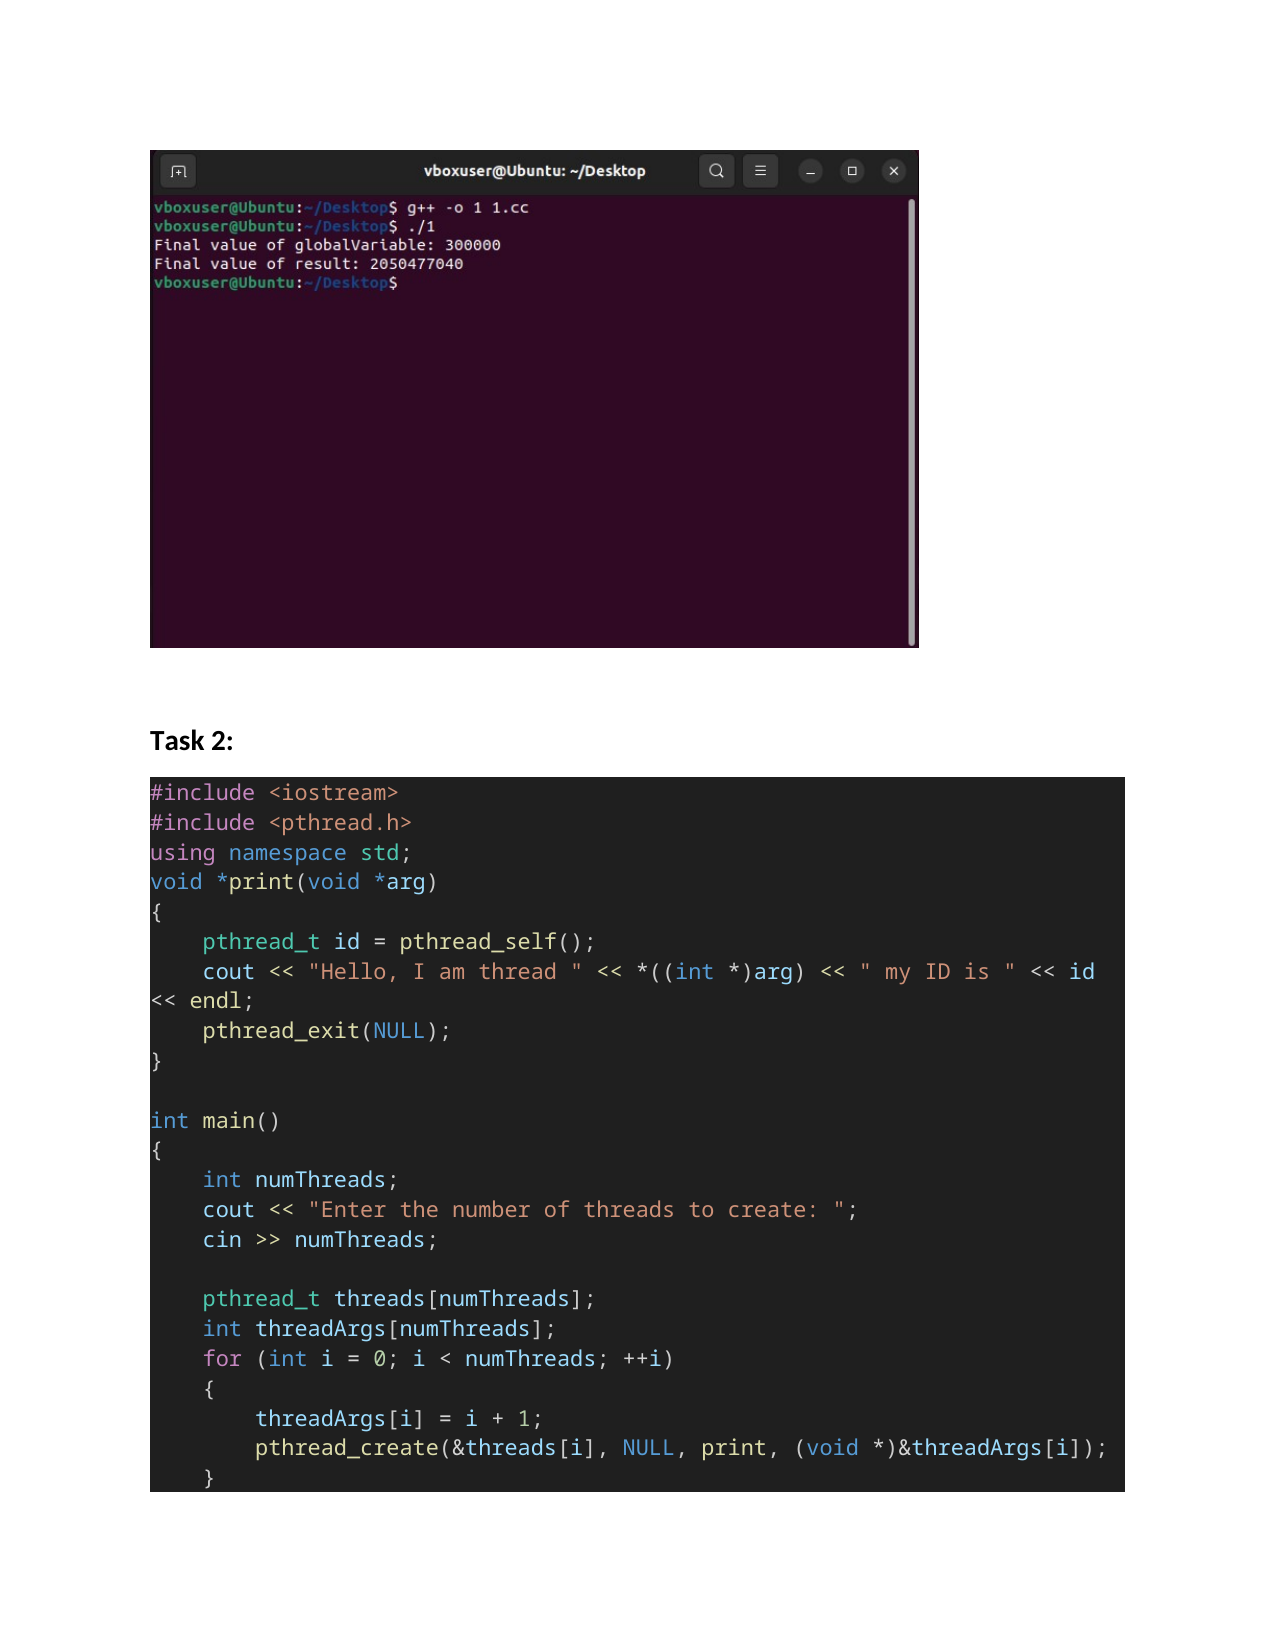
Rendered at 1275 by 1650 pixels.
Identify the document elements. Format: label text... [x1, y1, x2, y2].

text int threadArgs[numThreads]; [150, 1313, 1125, 1343]
text { [150, 1134, 1125, 1164]
text { [150, 1373, 1125, 1403]
text pthread_create(&threads[i], NULL, print, (void *)&threadArgs[i]); [150, 1432, 1125, 1462]
text pthread_t id = pthread_self(); [150, 926, 1125, 956]
picture [150, 150, 919, 648]
text } [150, 1045, 1125, 1075]
text cout << "Enter the number of threads to create: "; [150, 1194, 1125, 1224]
text pthread_t threads[numThreads]; [150, 1283, 1125, 1313]
text void *print(void *arg) [150, 866, 1125, 896]
text { [150, 896, 1125, 926]
text Task 2: [150, 722, 1125, 757]
text for (int i = 0; i < numThreads; ++i) [150, 1343, 1125, 1373]
text int main() [150, 1105, 1125, 1134]
text threadArgs[i] = i + 1; [150, 1403, 1125, 1432]
text using namespace std; [150, 837, 1125, 866]
text int numThreads; [150, 1164, 1125, 1194]
text pthread_exit(NULL); [150, 1015, 1125, 1045]
text } [150, 1462, 1125, 1492]
text #include <pthread.h> [150, 807, 1125, 837]
text #include <iostream> [150, 777, 1125, 807]
text cin >> numThreads; [150, 1224, 1125, 1254]
text cout << "Hello, I am thread " << *((int *)arg) << " my ID is " << id << endl; [150, 956, 1125, 1015]
